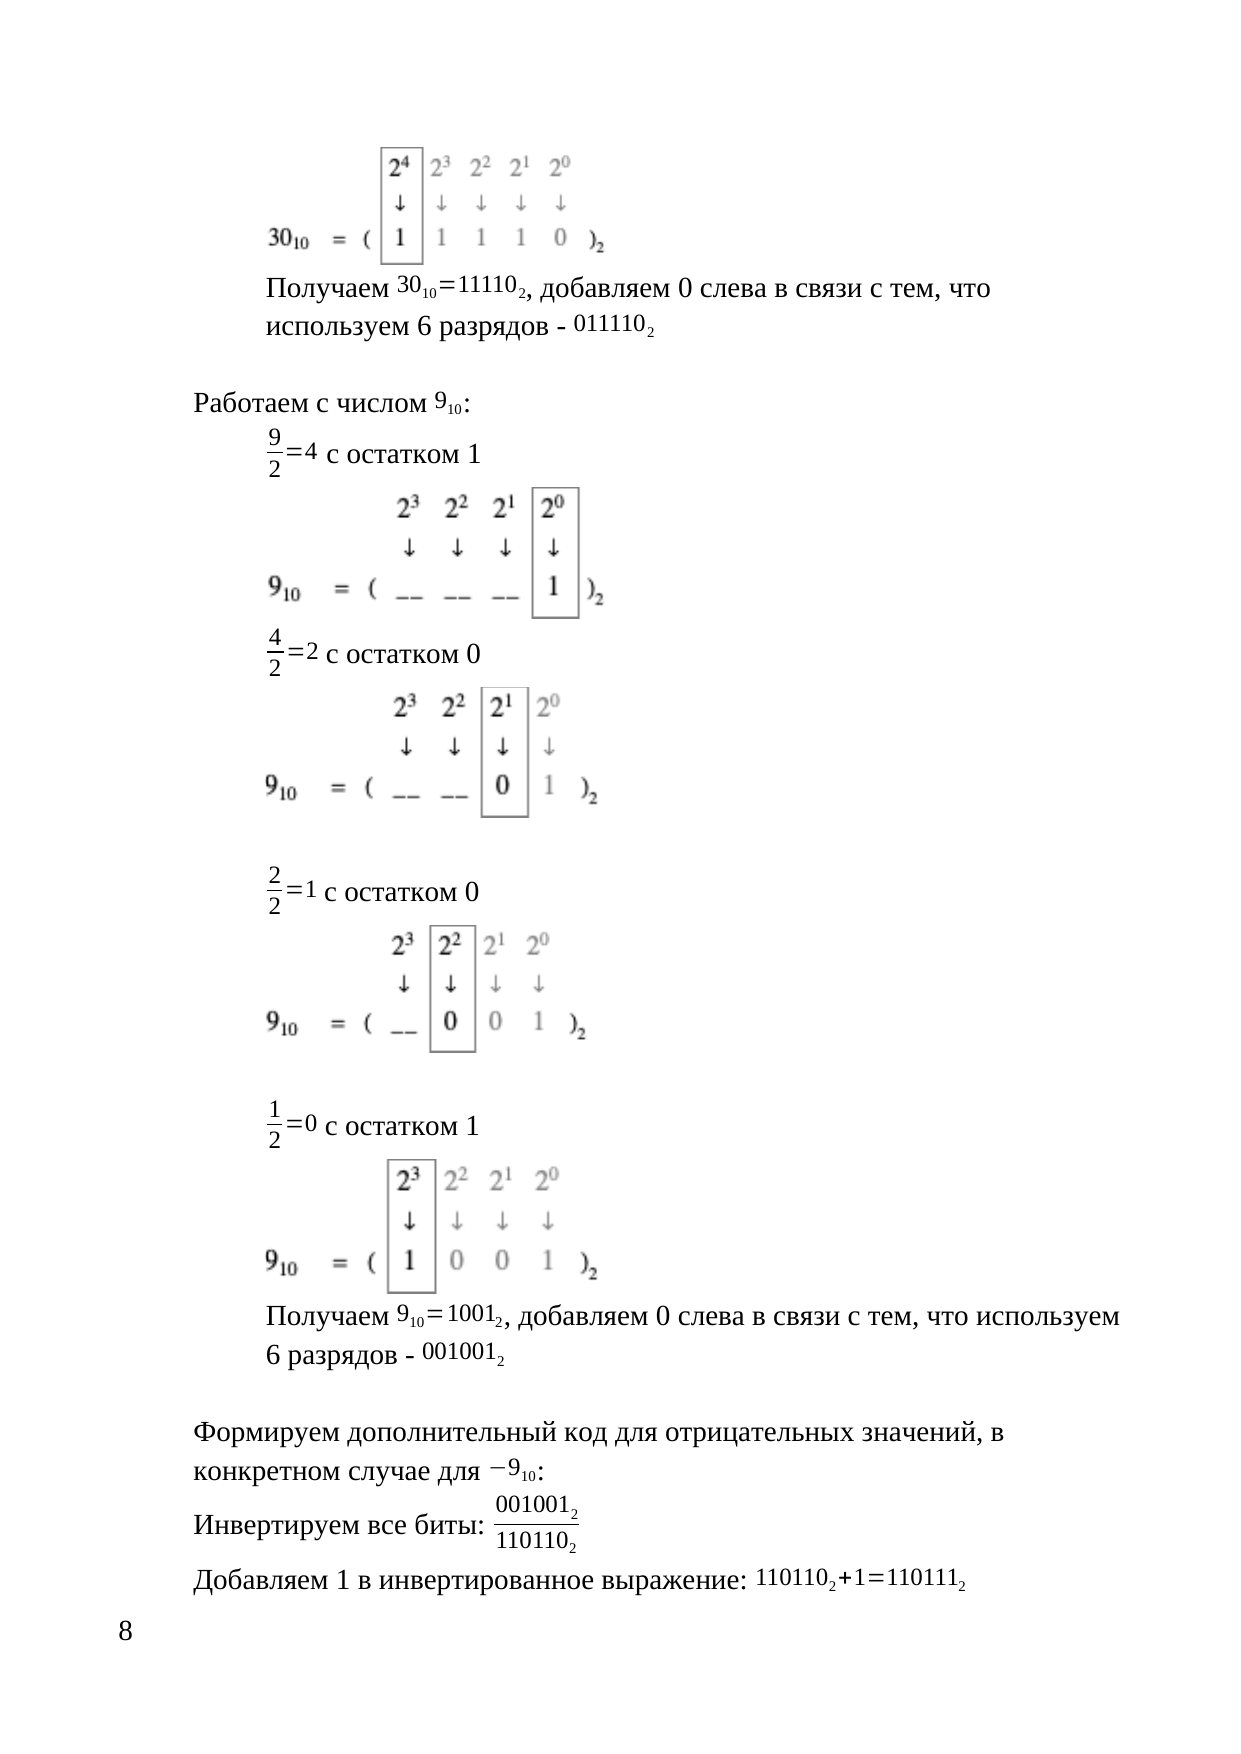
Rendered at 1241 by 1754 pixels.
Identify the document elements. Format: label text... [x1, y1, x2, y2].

picture [265, 147, 607, 265]
picture [265, 687, 599, 818]
list Формируем дополнительный код для отрицательных значений, в конкретном случае для : [193, 1414, 1122, 1486]
list Получаем , добавляем 0 слева в связи с тем, что используем 6 разрядов - [266, 1298, 1122, 1371]
list Работаем с числом : [193, 385, 1122, 419]
picture [265, 1159, 599, 1294]
list Получаем , добавляем 0 слева в связи с тем, что используем 6 разрядов - [266, 270, 1122, 342]
list Инвертируем все биты: [193, 1491, 1122, 1557]
list с остатком 1 [266, 424, 1122, 483]
list с остатком 0 [266, 861, 1122, 920]
picture [265, 487, 607, 619]
picture [265, 925, 589, 1053]
list с остатком 0 [266, 623, 1122, 682]
list Добавляем 1 в инвертированное выражение: [193, 1562, 1122, 1596]
list с остатком 1 [266, 1096, 1122, 1155]
